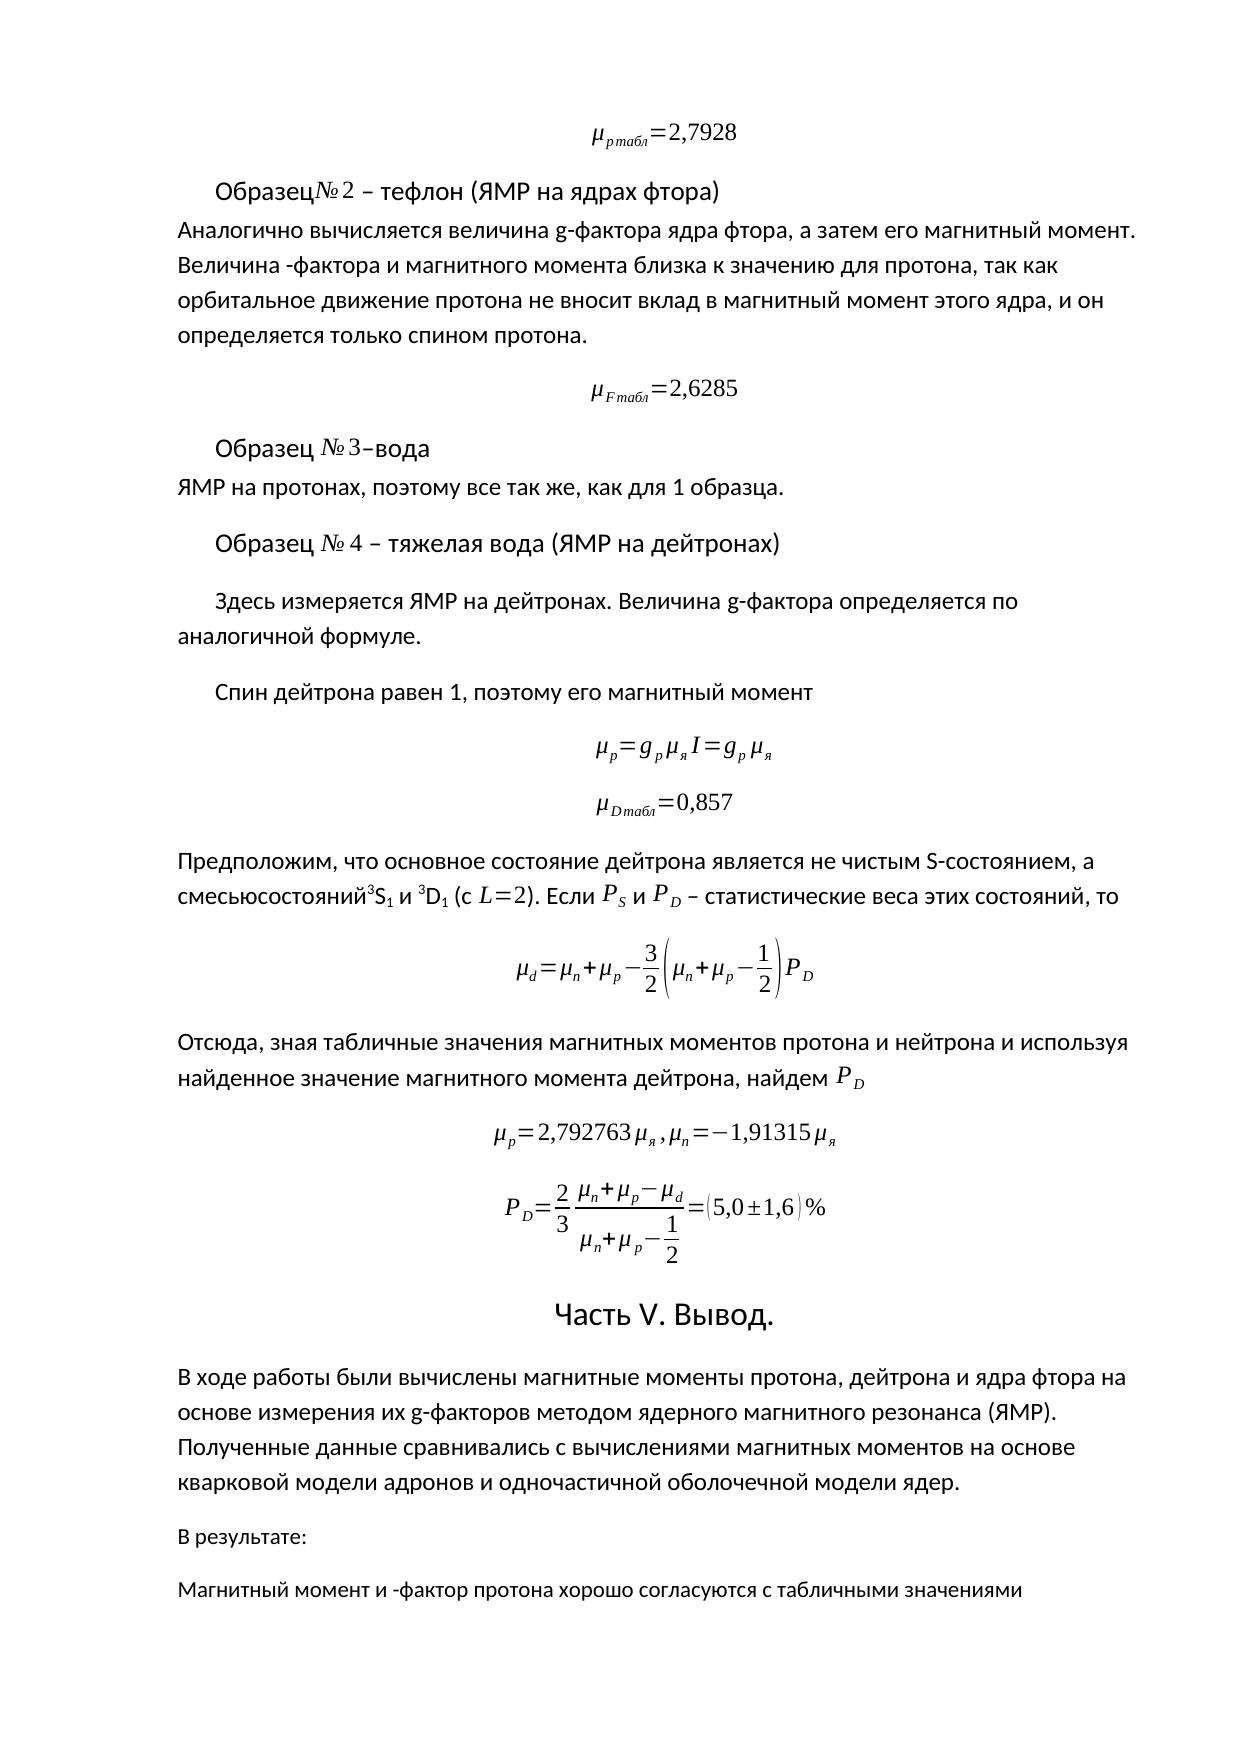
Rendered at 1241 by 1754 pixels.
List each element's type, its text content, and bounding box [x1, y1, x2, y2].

text В ходе работы были вычислены магнитные моменты протона, дейтрона и ядра фтора на основе измерения их g-факторов методом ядерного магнитного резонанса (ЯМР). Полученные данные сравнивались с вычислениями магнитных моментов на основе кварковой модели адронов и одночастичной оболочечной модели ядер. [177, 1361, 1152, 1497]
text Предположим, что основное состояние дейтрона является не чистым S-состоянием, а смесьюсостояний3S1 и 3D1 (с ). Если и – статистические веса этих состояний, то [177, 845, 1152, 911]
subtitle Образец –вода [215, 431, 1152, 464]
text Аналогично вычисляется величина g-фактора ядра фтора, а затем его магнитный момент. Величина -фактора и магнитного момента близка к значению для протона, так как орбитальное движение протона не вносит вклад в магнитный момент этого ядра, и он определяется только спином протона. [177, 214, 1152, 349]
subtitle Образец – тефлон (ЯМР на ядрах фтора) [215, 174, 1152, 207]
text Магнитный момент и -фактор протона хорошо согласуются с табличными значениями [177, 1575, 1152, 1603]
text Спин дейтрона равен 1, поэтому его магнитный момент [177, 676, 1152, 707]
text Часть V. Вывод. [177, 1293, 1152, 1334]
text Здесь измеряется ЯМР на дейтронах. Величина g-фактора определяется по аналогичной формуле. [177, 585, 1152, 651]
text Отсюда, зная табличные значения магнитных моментов протона и нейтрона и используя найденное значение магнитного момента дейтрона, найдем [177, 1026, 1152, 1093]
text Образец – тяжелая вода (ЯМР на дейтронах) [177, 527, 1152, 560]
text ЯМР на протонах, поэтому все так же, как для 1 образца. [177, 471, 1152, 501]
text В результате: [177, 1522, 1152, 1550]
